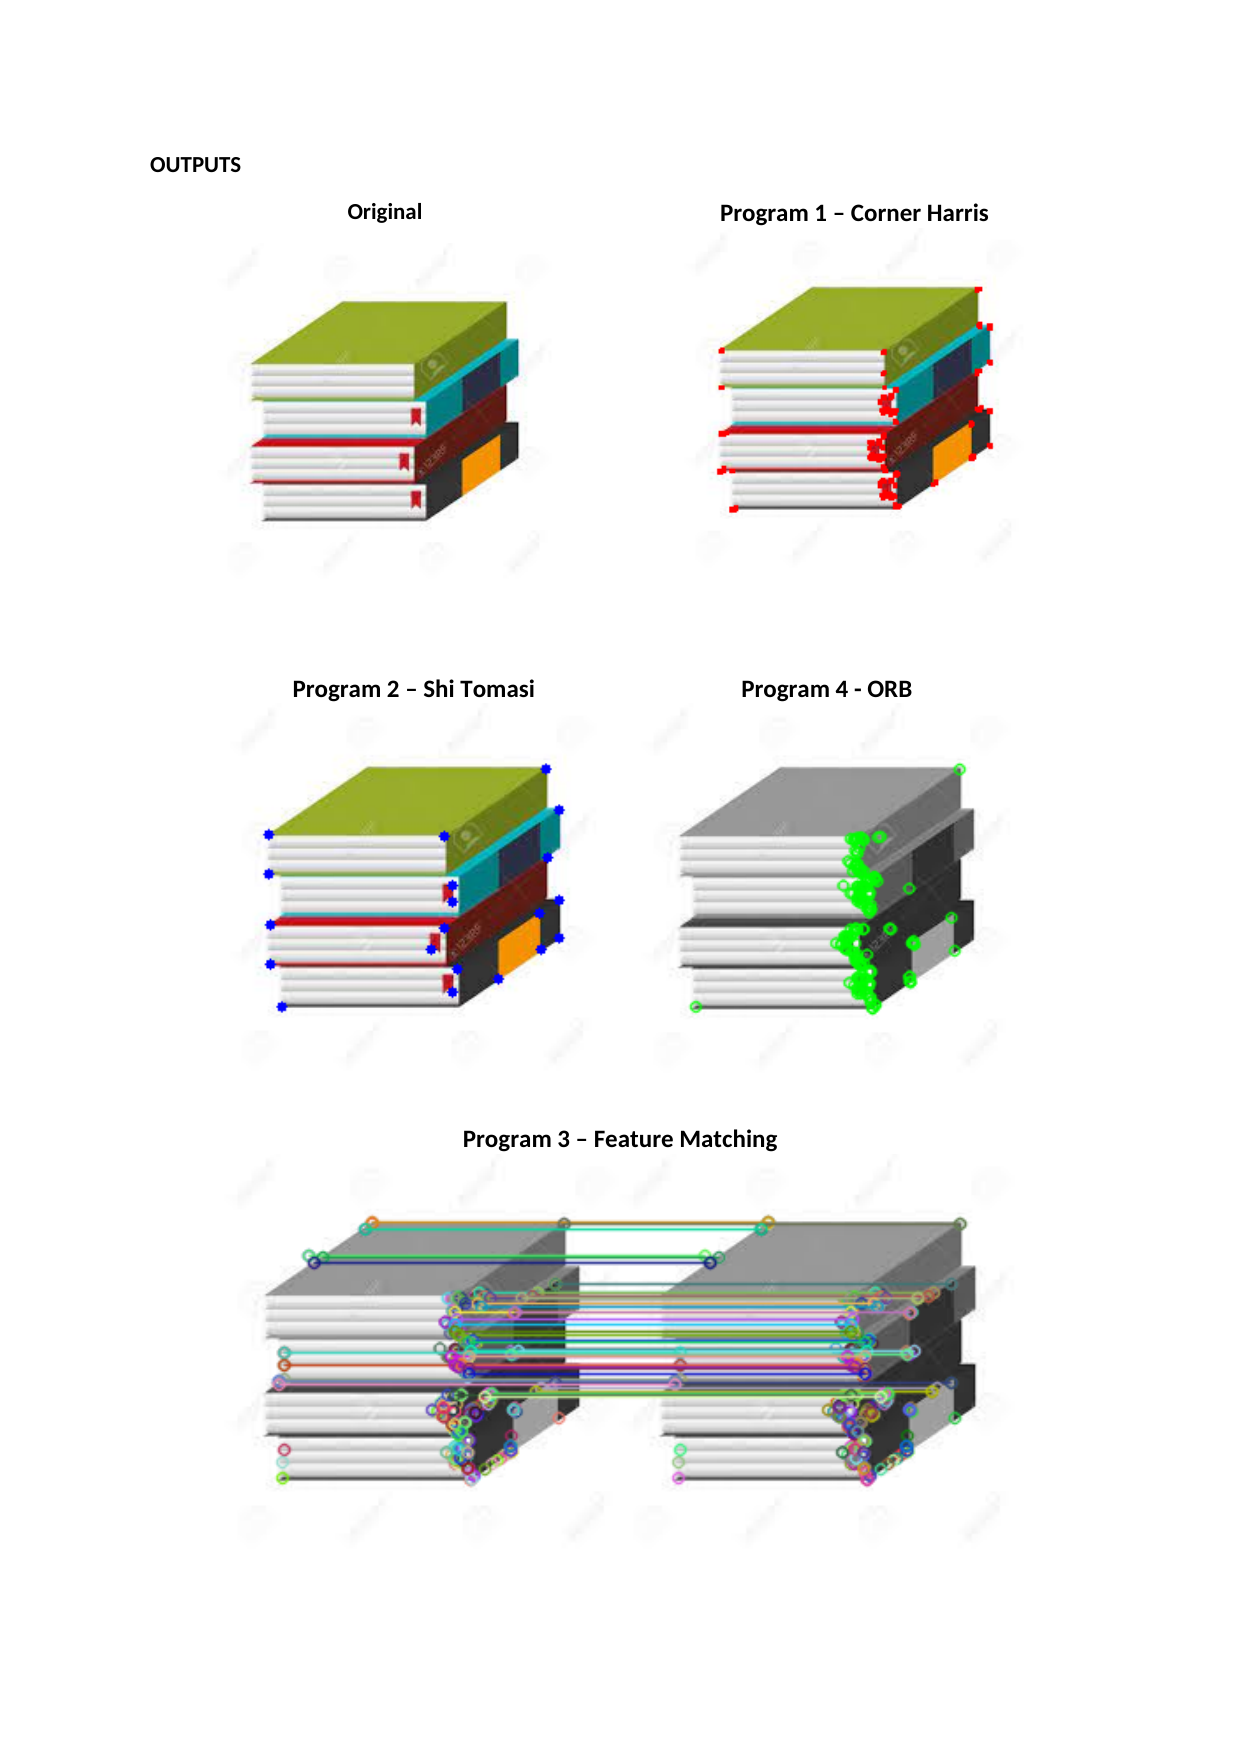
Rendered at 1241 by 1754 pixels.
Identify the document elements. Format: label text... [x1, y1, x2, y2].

picture [684, 228, 1025, 569]
table_header Program 3 – Feature Matching [213, 1124, 1027, 1550]
picture [229, 703, 598, 1072]
picture [641, 703, 1012, 1074]
table_header Program 1 – Corner Harris [620, 197, 1089, 579]
picture [224, 1154, 1016, 1550]
picture [217, 243, 553, 580]
table_header Program 4 - ORB [620, 673, 1033, 1074]
table_header Program 2 – Shi Tomasi [207, 673, 620, 1074]
table_header Original [150, 197, 619, 579]
text OUTPUTS [150, 150, 1090, 178]
